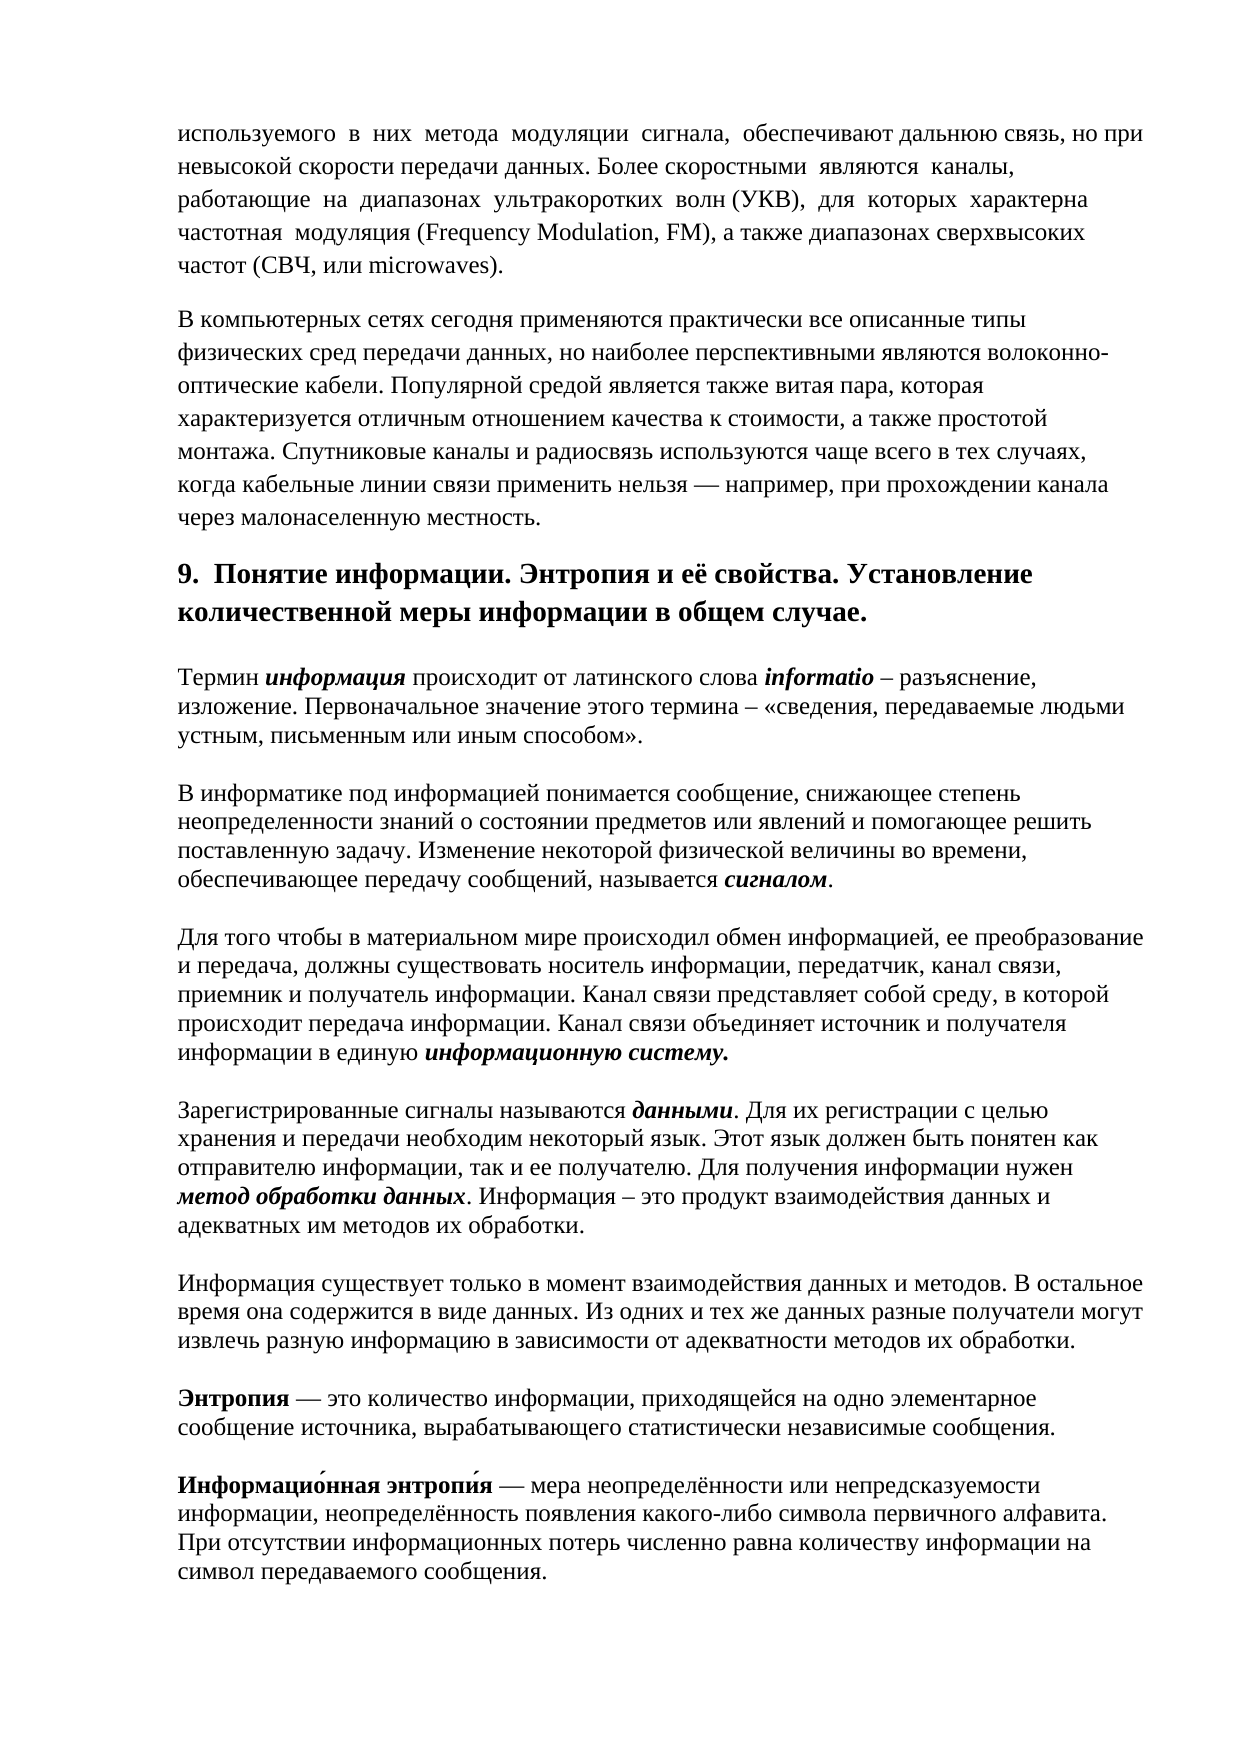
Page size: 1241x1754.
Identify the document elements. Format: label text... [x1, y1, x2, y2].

text Энтропия — это количество информации, приходящейся на одно элементарное сообщение источника, вырабатывающего статистически независимые сообщения. [177, 1383, 1152, 1441]
text 9. Понятие информации. Энтропия и её свойства. Установление количественной меры информации в общем случае. [177, 556, 1152, 628]
text Термин информация происходит от латинского слова informatio – разъяснение, изложение. Первоначальное значение этого термина – «сведения, передаваемые людьми устным, письменным или иным способом». [177, 662, 1152, 748]
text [177, 118, 1152, 279]
text В компьютерных сетях сегодня применяются практически все описанные типы физических сред передачи данных, но наиболее перспективными являются волоконно-оптические кабели. Популярной средой является также витая пара, которая характеризуется отличным отношением качества к стоимости, а также простотой монтажа. Спутниковые каналы и радиосвязь используются чаще всего в тех случаях, когда кабельные линии связи применить нельзя — например, при прохождении канала через малонаселенную местность. [177, 304, 1152, 531]
text В информатике под информацией понимается сообщение, снижающее степень неопределенности знаний о состоянии предметов или явлений и помогающее решить поставленную задачу. Изменение некоторой физической величины во времени, обеспечивающее передачу сообщений, называется сигналом. [177, 778, 1152, 893]
text Информация существует только в момент взаимодействия данных и методов. В остальное время она содержится в виде данных. Из одних и тех же данных разные получатели могут извлечь разную информацию в зависимости от адекватности методов их обработки. [177, 1268, 1152, 1354]
text Информацио́нная энтропи́я — мера неопределённости или непредсказуемости информации, неопределённость появления какого-либо символа первичного алфавита. При отсутствии информационных потерь численно равна количеству информации на символ передаваемого сообщения. [177, 1470, 1152, 1585]
text Зарегистрированные сигналы называются данными. Для их регистрации с целью хранения и передачи необходим некоторый язык. Этот язык должен быть понятен как отправителю информации, так и ее получателю. Для получения информации нужен метод обработки данных. Информация – это продукт взаимодействия данных и адекватных им методов их обработки. [177, 1095, 1152, 1238]
text Для того чтобы в материальном мире происходил обмен информацией, ее преобразование и передача, должны существовать носитель информации, передатчик, канал связи, приемник и получатель информации. Канал связи представляет собой среду, в которой происходит передача информации. Канал связи объединяет источник и получателя информации в единую информационную систему. [177, 922, 1152, 1066]
